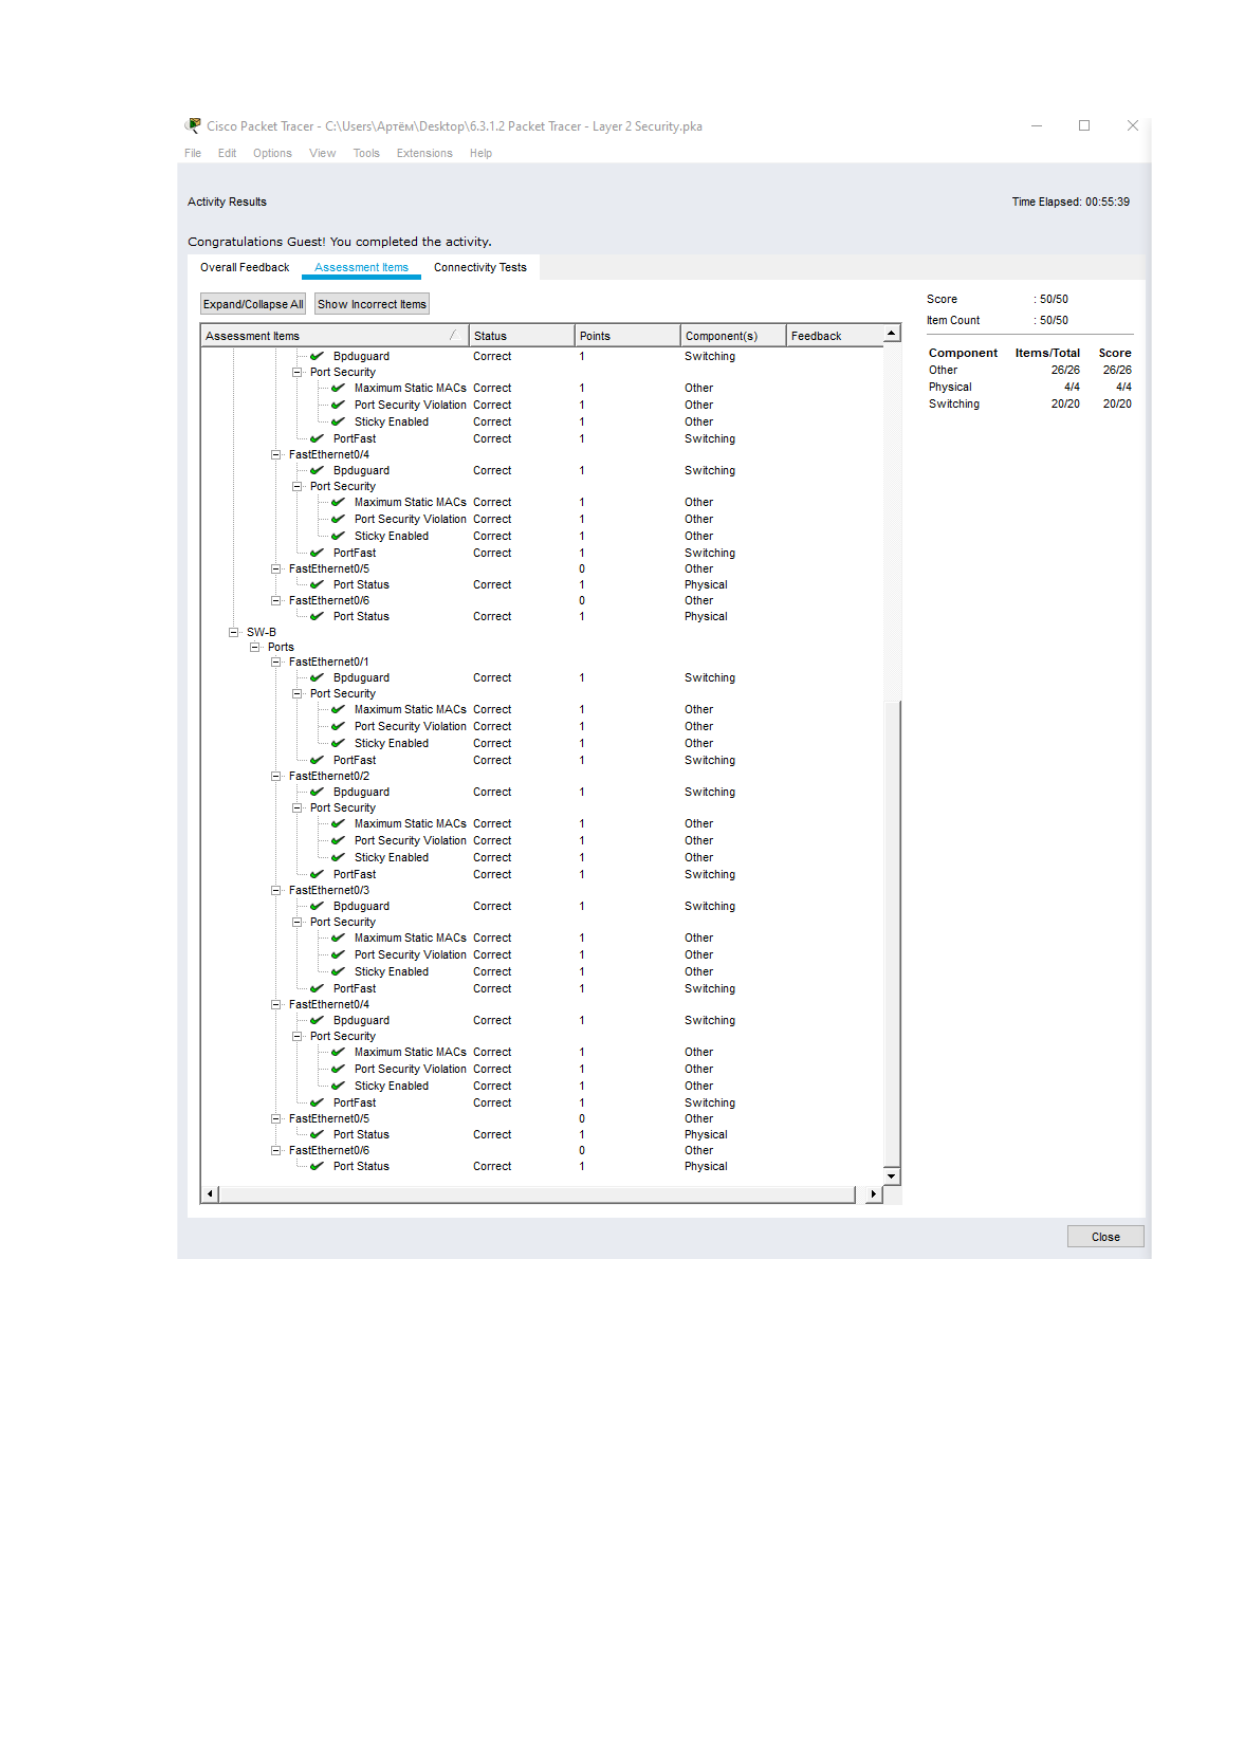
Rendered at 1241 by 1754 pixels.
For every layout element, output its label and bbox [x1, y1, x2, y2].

picture [177, 118, 1152, 1259]
